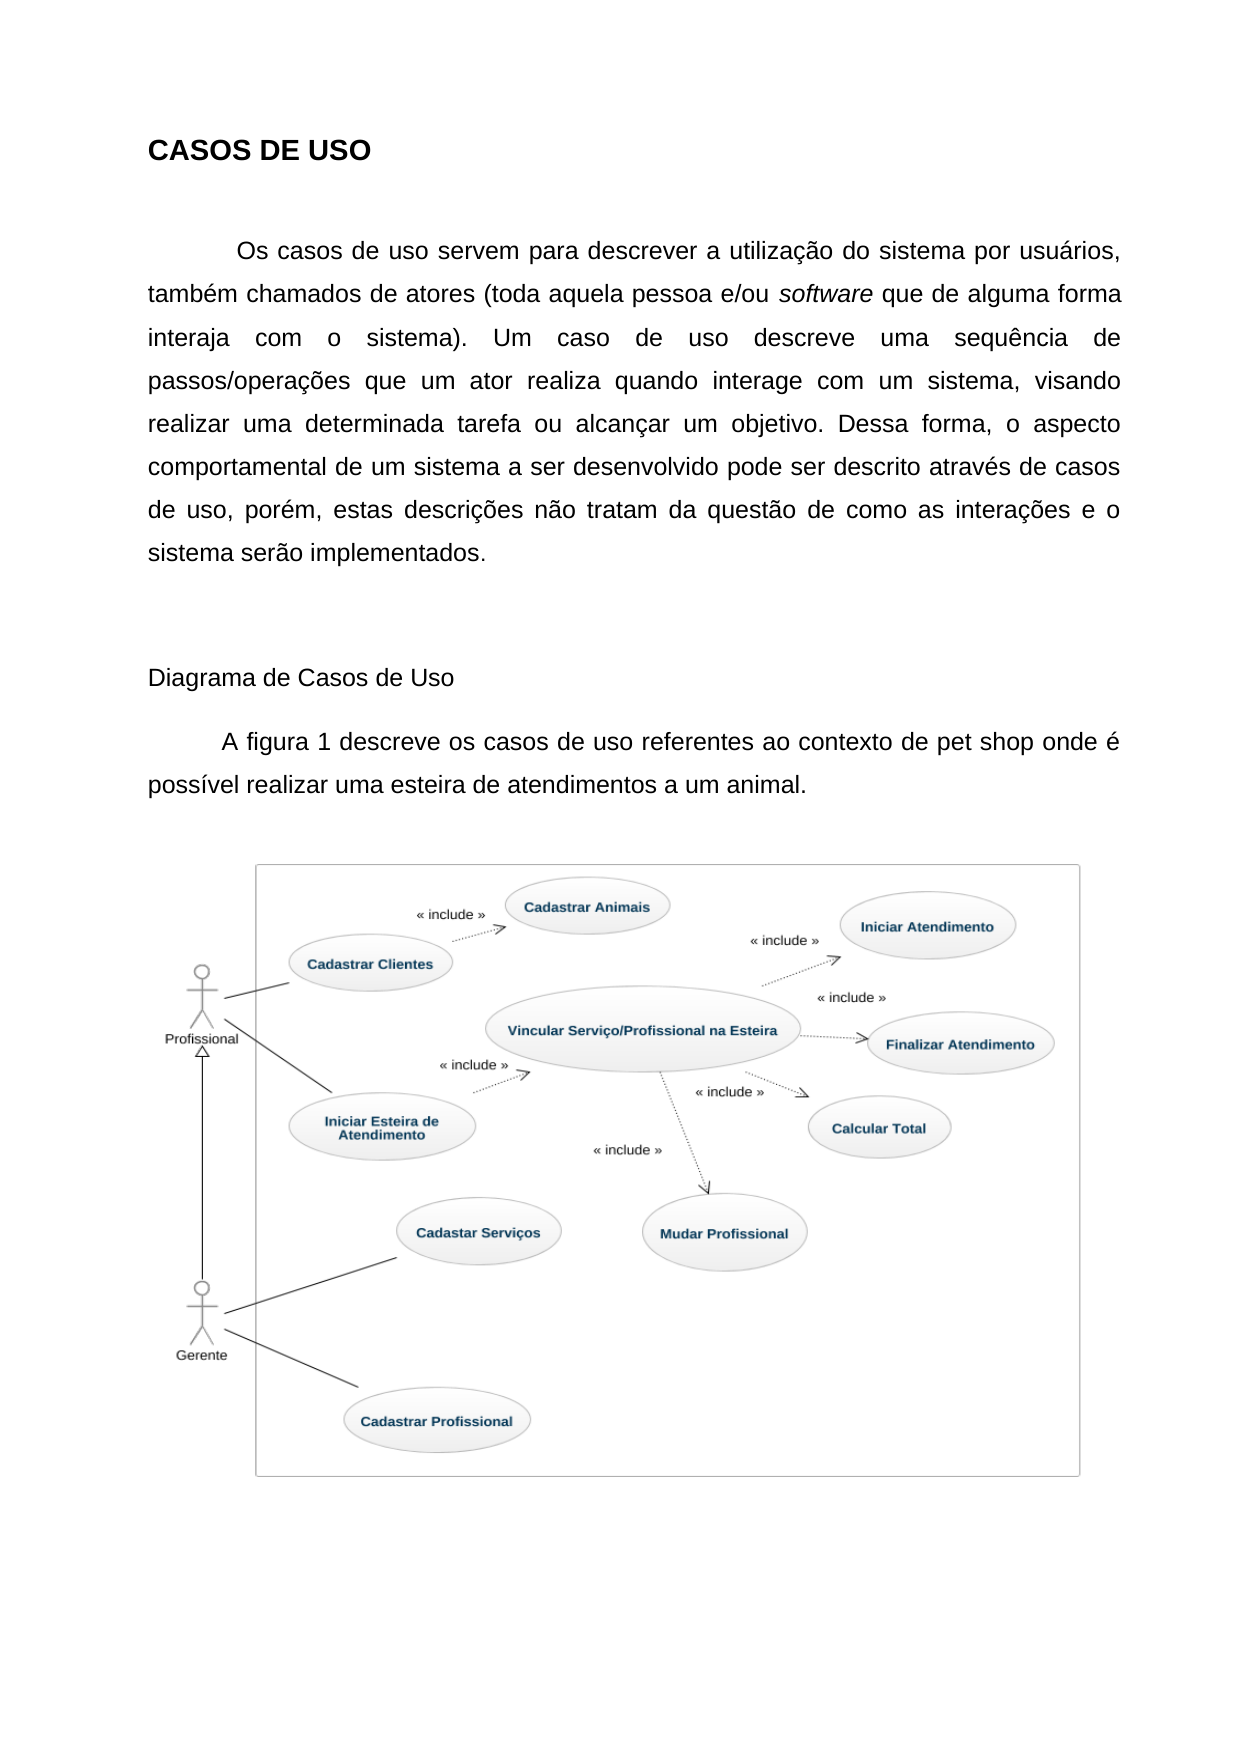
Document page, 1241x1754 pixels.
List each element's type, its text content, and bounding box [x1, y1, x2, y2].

subtitle CASOS DE USO [148, 133, 1122, 166]
text A figura 1 descreve os casos de uso referentes ao contexto de pet shop onde é possível realizar uma esteira de atendimentos a um animal. [148, 726, 1122, 798]
text Os casos de uso servem para descrever a utilização do sistema por usuários, também chamados de atores (toda aquela pessoa e/ou software que de alguma forma interaja com o sistema). Um caso de uso descreve uma sequência de passos/operações que um ator realiza quando interage com um sistema, visando realizar uma determinada tarefa ou alcançar um objetivo. Dessa forma, o aspecto comportamental de um sistema a ser desenvolvido pode ser descrito através de casos de uso, porém, estas descrições não tratam da questão de como as interações e o sistema serão implementados. [148, 236, 1122, 567]
picture [147, 833, 1112, 1507]
text Diagrama de Casos de Uso [148, 662, 1122, 691]
